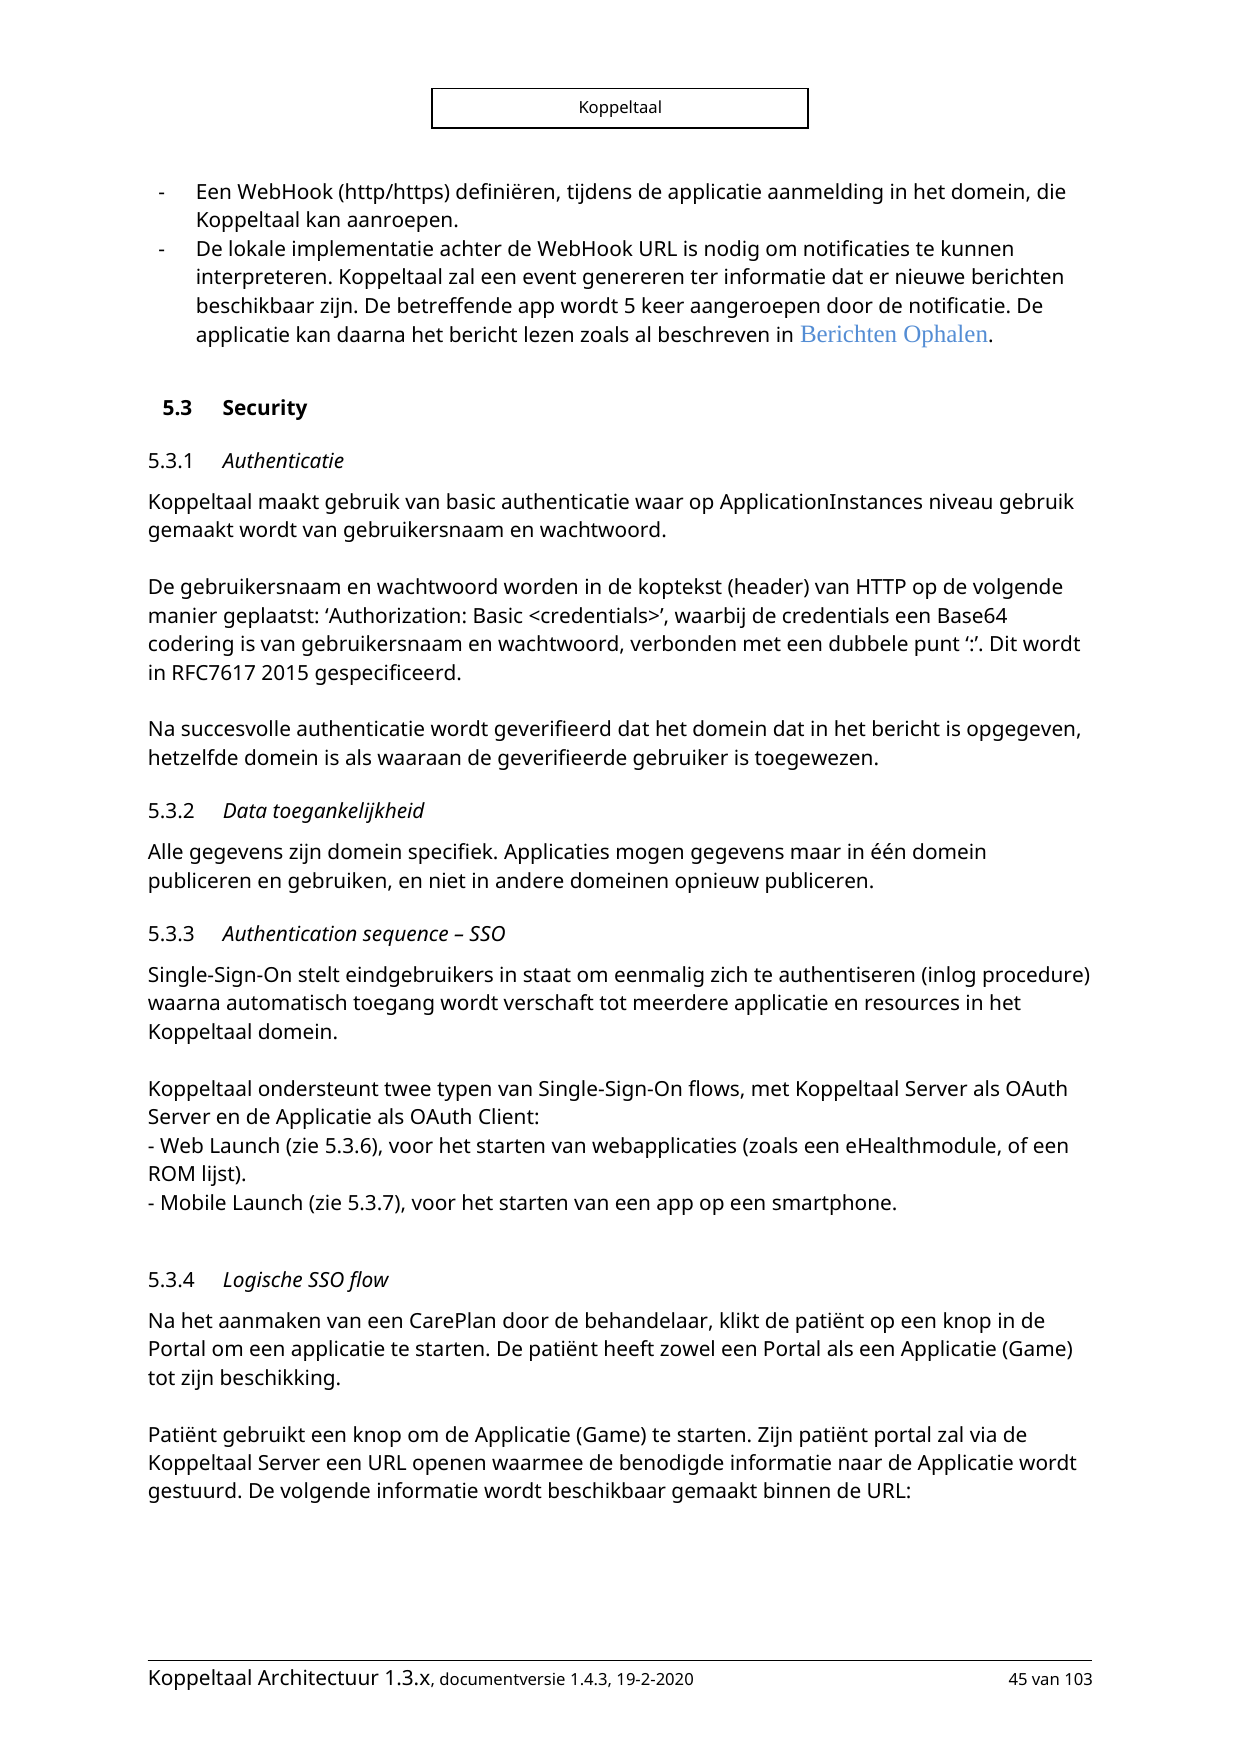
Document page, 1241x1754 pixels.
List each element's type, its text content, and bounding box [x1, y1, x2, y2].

text Single-Sign-On stelt eindgebruikers in staat om eenmalig zich te authentiseren (inlog procedure) waarna automatisch toegang wordt verschaft tot meerdere applicatie en resources in het Koppeltaal domein. [148, 960, 1092, 1045]
list Een WebHook (http/https) definiëren, tijdens de applicatie aanmelding in het domein, die Koppeltaal kan aanroepen. [158, 177, 1092, 234]
subtitle Authentication sequence – SSO [148, 919, 1092, 948]
text - Mobile Launch (zie 5.3.7), voor het starten van een app op een smartphone. [148, 1188, 1092, 1216]
subtitle Authenticatie [148, 446, 1092, 474]
subtitle Logische SSO flow [148, 1265, 1092, 1293]
text Koppeltaal ondersteunt twee typen van Single-Sign-On flows, met Koppeltaal Server als OAuth Server en de Applicatie als OAuth Client: [148, 1074, 1092, 1131]
list De lokale implementatie achter de WebHook URL is nodig om notificaties te kunnen interpreteren. Koppeltaal zal een event genereren ter informatie dat er nieuwe berichten beschikbaar zijn. De betreffende app wordt 5 keer aangeroepen door de notificatie. De applicatie kan daarna het bericht lezen zoals al beschreven in Berichten Ophalen. [158, 234, 1092, 349]
text Patiënt gebruikt een knop om de Applicatie (Game) te starten. Zijn patiënt portal zal via de Koppeltaal Server een URL openen waarmee de benodigde informatie naar de Applicatie wordt gestuurd. De volgende informatie wordt beschikbaar gemaakt binnen de URL: [148, 1420, 1092, 1505]
text - Web Launch (zie 5.3.6), voor het starten van webapplicaties (zoals een eHealthmodule, of een ROM lijst). [148, 1131, 1092, 1188]
subtitle Data toegankelijkheid [148, 796, 1092, 825]
text Alle gegevens zijn domein specifiek. Applicaties mogen gegevens maar in één domein publiceren en gebruiken, en niet in andere domeinen opnieuw publiceren. [148, 837, 1092, 894]
subtitle Security [162, 393, 1092, 421]
text De gebruikersnaam en wachtwoord worden in de koptekst (header) van HTTP op de volgende manier geplaatst: ‘Authorization: Basic <credentials>’, waarbij de credentials een Base64 codering is van gebruikersnaam en wachtwoord, verbonden met een dubbele punt ‘:’. Dit wordt in RFC7617 2015 gespecificeerd. [148, 572, 1092, 686]
text Koppeltaal maakt gebruik van basic authenticatie waar op ApplicationInstances niveau gebruik gemaakt wordt van gebruikersnaam en wachtwoord. [148, 487, 1092, 544]
text Na succesvolle authenticatie wordt geverifieerd dat het domein dat in het bericht is opgegeven, hetzelfde domein is als waaraan de geverifieerde gebruiker is toegewezen. [148, 714, 1092, 771]
text Na het aanmaken van een CarePlan door de behandelaar, klikt de patiënt op een knop in de Portal om een applicatie te starten. De patiënt heeft zowel een Portal als een Applicatie (Game) tot zijn beschikking. [148, 1306, 1092, 1391]
